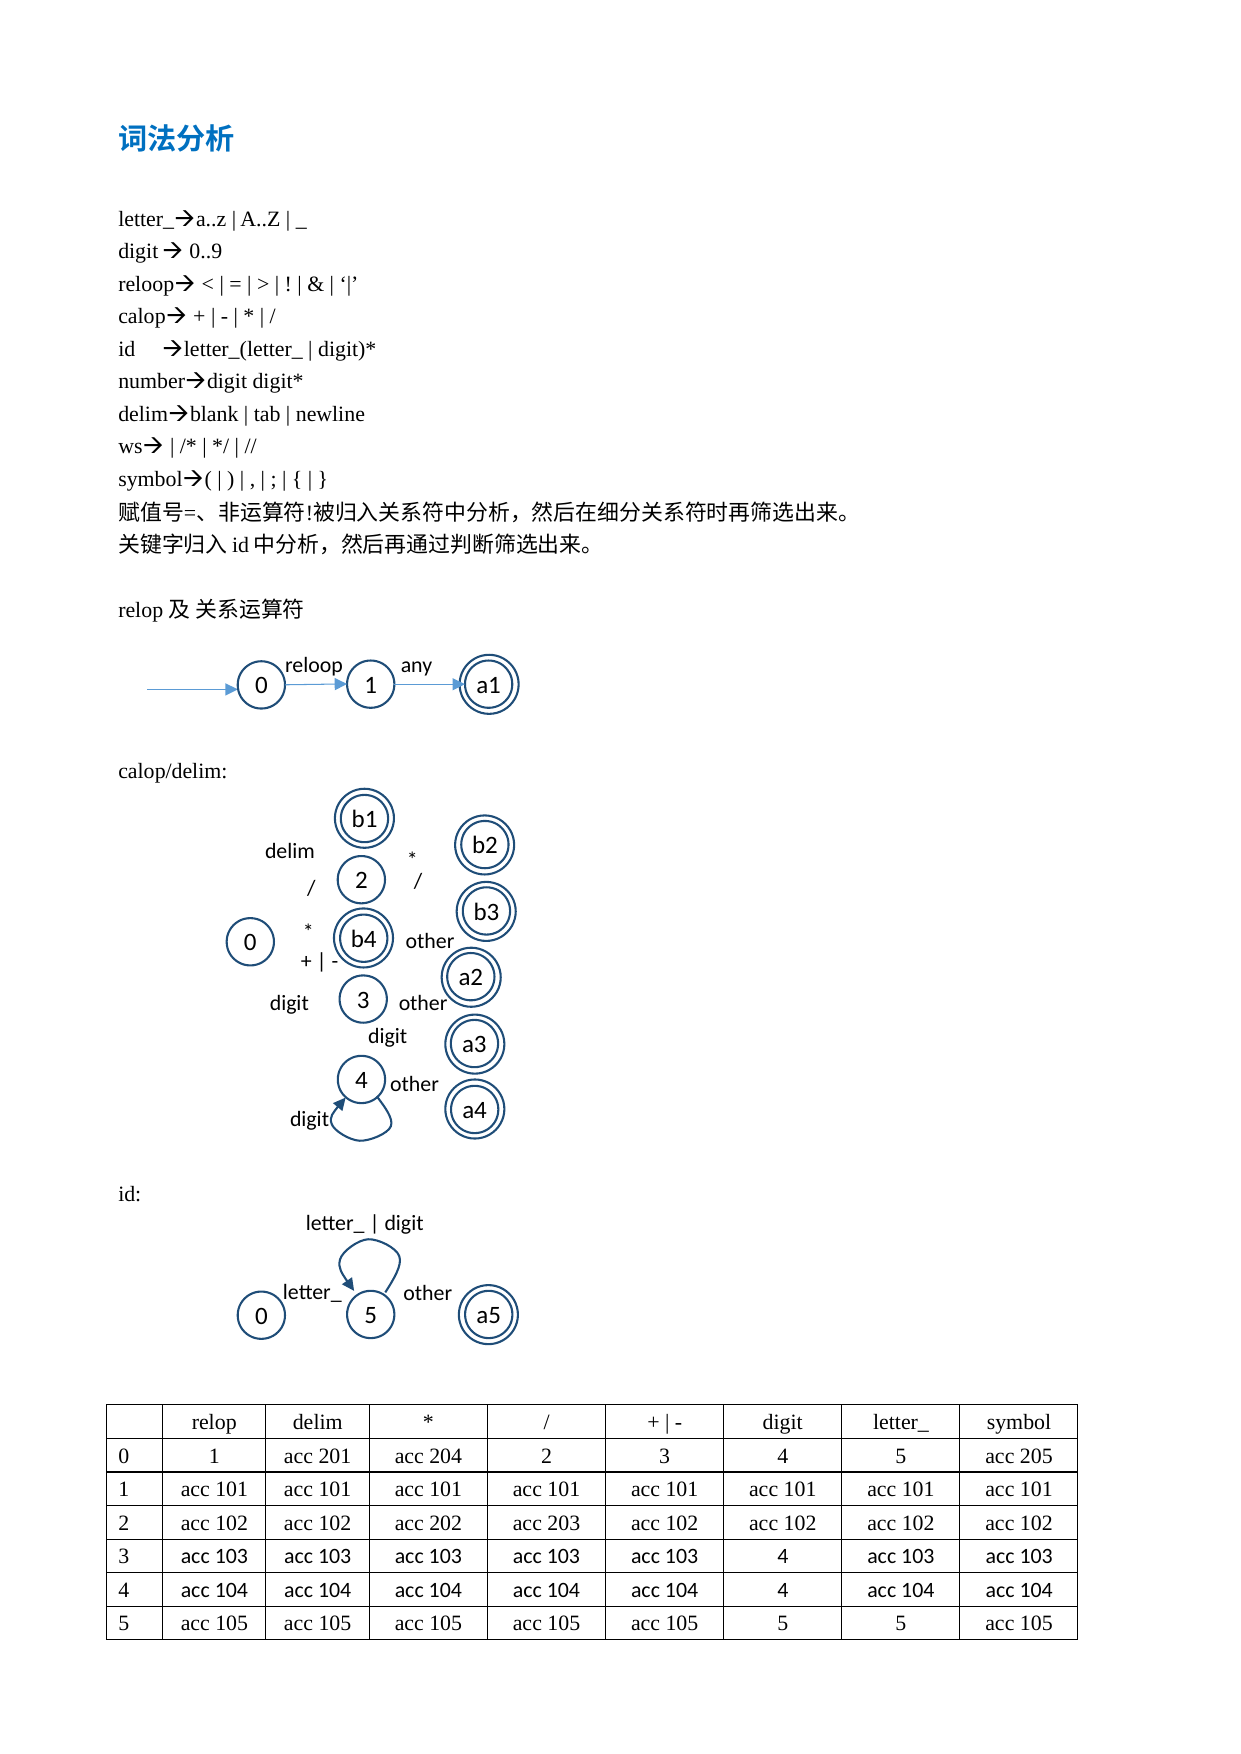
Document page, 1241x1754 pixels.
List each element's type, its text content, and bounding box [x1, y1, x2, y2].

text delimblank | tab | newline [118, 397, 1107, 429]
table_cell acc 101 [960, 1473, 1077, 1505]
table_cell 5 [724, 1607, 841, 1639]
table_cell acc 101 [488, 1473, 605, 1505]
table_header letter_ [842, 1405, 959, 1438]
text relop 及 关系运算符 [118, 592, 1107, 624]
table_cell acc 102 [163, 1506, 265, 1538]
table_cell 2 [107, 1506, 162, 1538]
table_cell acc 103 [606, 1540, 723, 1572]
table_cell acc 203 [488, 1506, 605, 1538]
table_cell 0 [107, 1439, 162, 1471]
table_cell acc 104 [370, 1573, 487, 1606]
text 关键字归入id中分析，然后再通过判断筛选出来。 [118, 527, 1107, 559]
text id letter_(letter_ | digit)* [118, 332, 1107, 364]
table_cell 4 [107, 1573, 162, 1606]
table_cell 5 [107, 1607, 162, 1639]
table_cell acc 201 [266, 1439, 369, 1471]
table_header [107, 1405, 162, 1438]
table_cell acc 103 [842, 1540, 959, 1572]
table_header + | - [606, 1405, 723, 1438]
table_cell acc 105 [163, 1607, 265, 1639]
table_cell 1 [107, 1473, 162, 1505]
table_cell acc 103 [163, 1540, 265, 1572]
table_cell acc 101 [842, 1473, 959, 1505]
table_cell 3 [606, 1439, 723, 1471]
table_cell 4 [724, 1439, 841, 1471]
table_cell 3 [107, 1540, 162, 1572]
text calop/delim: [118, 754, 1107, 787]
table_cell acc 104 [266, 1573, 369, 1606]
table_cell acc 104 [842, 1573, 959, 1606]
table_cell acc 104 [488, 1573, 605, 1606]
table_cell acc 105 [488, 1607, 605, 1639]
text id: [118, 1177, 1107, 1209]
table_cell acc 101 [163, 1473, 265, 1505]
table_cell acc 103 [960, 1540, 1077, 1572]
table_cell acc 101 [370, 1473, 487, 1505]
table_cell acc 101 [724, 1473, 841, 1505]
table_cell acc 105 [606, 1607, 723, 1639]
table_cell acc 205 [960, 1439, 1077, 1471]
table_cell acc 101 [266, 1473, 369, 1505]
table_cell acc 101 [606, 1473, 723, 1505]
table_cell acc 102 [842, 1506, 959, 1538]
table_cell acc 105 [370, 1607, 487, 1639]
table_cell 5 [842, 1607, 959, 1639]
table_cell 5 [842, 1439, 959, 1471]
table_cell acc 104 [163, 1573, 265, 1606]
table_header digit [724, 1405, 841, 1438]
table_cell acc 104 [960, 1573, 1077, 1606]
table_cell acc 204 [370, 1439, 487, 1471]
table_cell acc 102 [606, 1506, 723, 1538]
table_cell 4 [724, 1540, 841, 1572]
table_cell acc 102 [724, 1506, 841, 1538]
table_cell acc 103 [266, 1540, 369, 1572]
table_header * [370, 1405, 487, 1438]
text symbol( | ) | , | ; | { | } [118, 462, 1107, 494]
table_cell 2 [488, 1439, 605, 1471]
text letter_a..z | A..Z | _ [118, 202, 1107, 234]
text 赋值号=、非运算符!被归入关系符中分析，然后在细分关系符时再筛选出来。 [118, 494, 1107, 527]
table_cell acc 103 [488, 1540, 605, 1572]
table_header relop [163, 1405, 265, 1438]
table_cell acc 104 [606, 1573, 723, 1606]
table_cell acc 105 [960, 1607, 1077, 1639]
text 词法分析 [118, 104, 1107, 169]
table_cell acc 102 [960, 1506, 1077, 1538]
table_cell 4 [724, 1573, 841, 1606]
table_cell acc 103 [370, 1540, 487, 1572]
table_cell 1 [163, 1439, 265, 1471]
text numberdigit digit* [118, 364, 1107, 397]
table_cell acc 105 [266, 1607, 369, 1639]
text calop + | - | * | / [118, 299, 1107, 332]
table_header / [488, 1405, 605, 1438]
table_cell acc 202 [370, 1506, 487, 1538]
text ws | /* | */ | // [118, 429, 1107, 462]
text reloop < | = | > | ! | & | ‘|’ [118, 267, 1107, 299]
table_header symbol [960, 1405, 1077, 1438]
table_cell acc 102 [266, 1506, 369, 1538]
text digit 0..9 [118, 234, 1107, 267]
table_header delim [266, 1405, 369, 1438]
